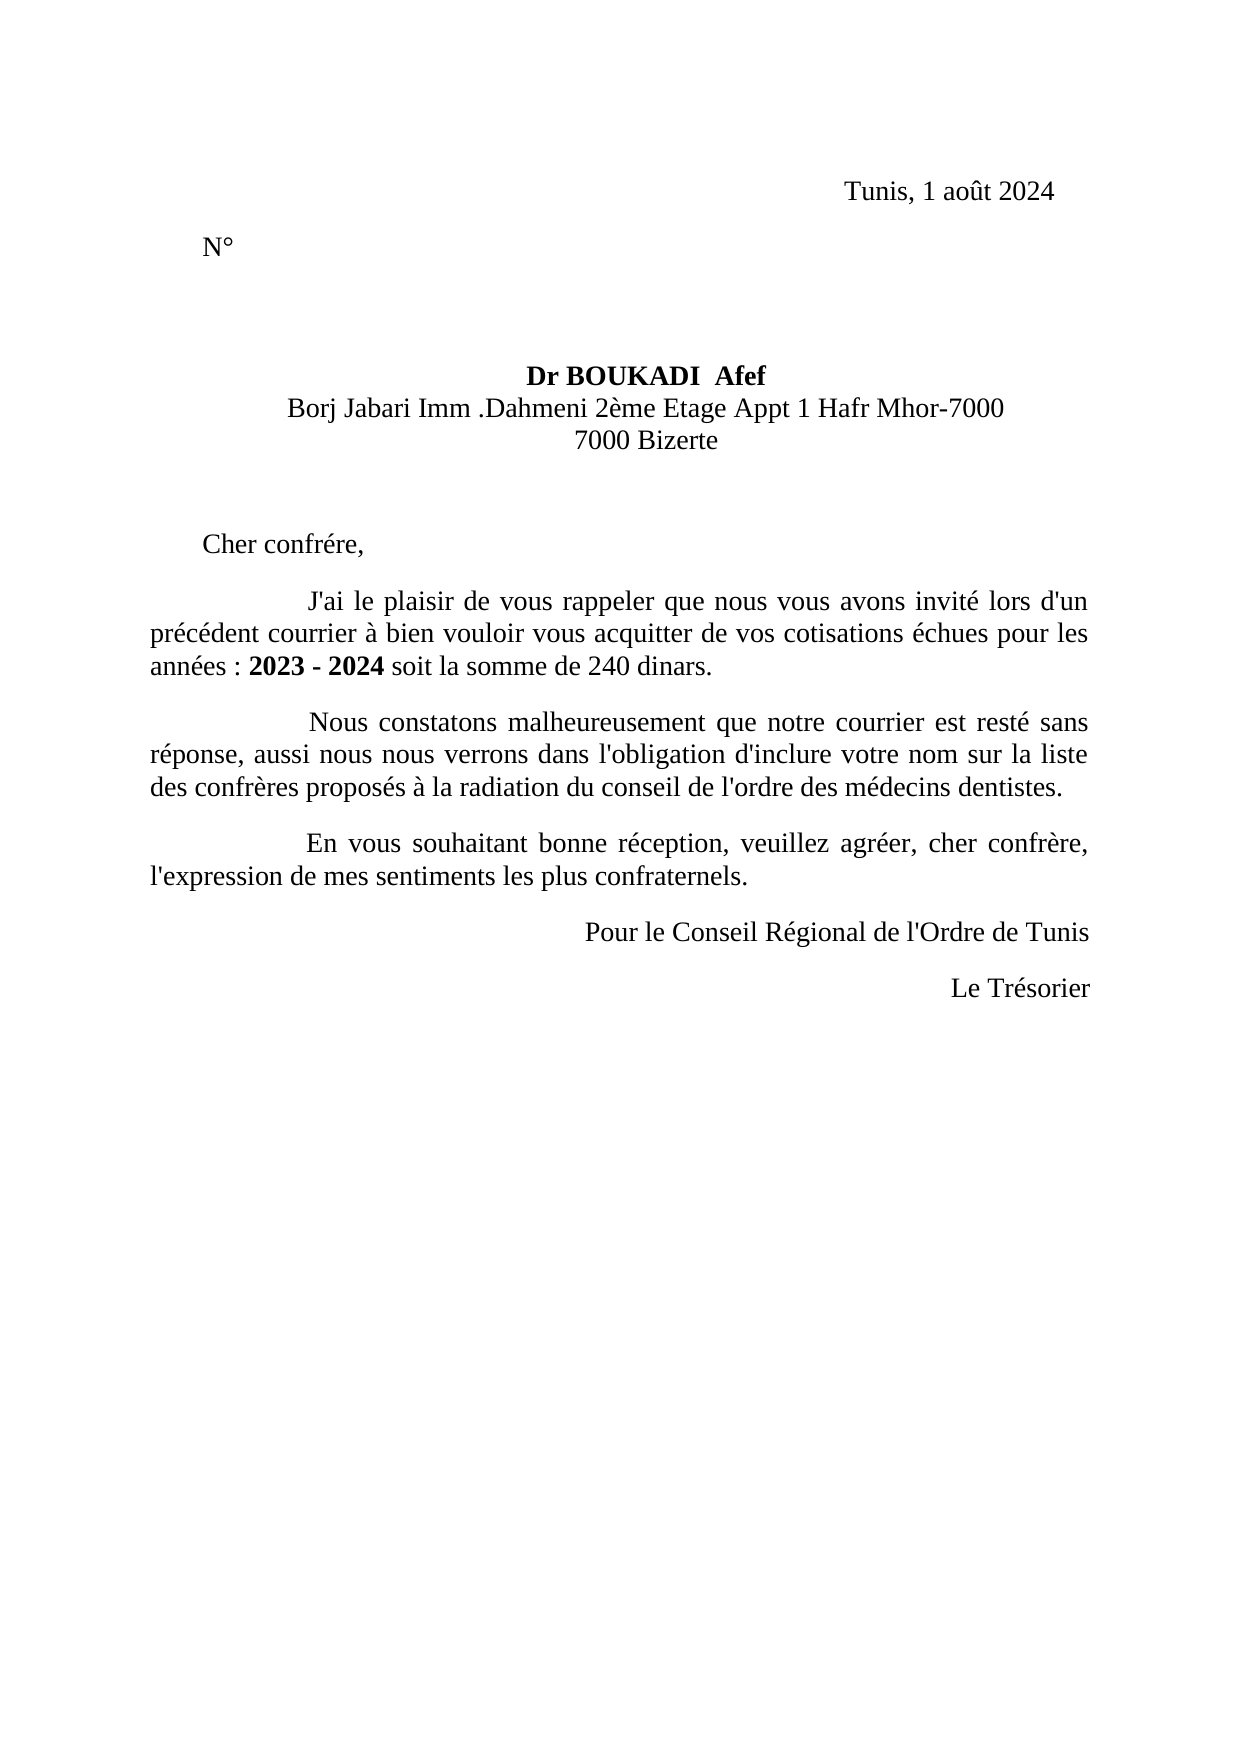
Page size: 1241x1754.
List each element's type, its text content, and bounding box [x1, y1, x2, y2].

text En vous souhaitant bonne réception, veuillez agréer, cher confrère, l'expression de mes sentiments les plus confraternels. [150, 826, 1090, 891]
text Cher confrére, [150, 528, 1090, 560]
text Dr BOUKADI Afef Borj Jabari Imm .Dahmeni 2ème Etage Appt 1 Hafr Mhor-7000 7000 Bizerte [150, 358, 1090, 456]
text Nous constatons malheureusement que notre courrier est resté sans réponse, aussi nous nous verrons dans l'obligation d'inclure votre nom sur la liste des confrères proposés à la radiation du conseil de l'ordre des médecins dentistes. [150, 705, 1090, 802]
text Tunis, 1 août 2024 [150, 174, 1090, 206]
text J'ai le plaisir de vous rappeler que nous vous avons invité lors d'un précédent courrier à bien vouloir vous acquitter de vos cotisations échues pour les années : 2023 - 2024 soit la somme de 240 dinars. [150, 584, 1090, 681]
text Le Trésorier [150, 971, 1090, 1004]
text N° [150, 230, 1090, 287]
text Pour le Conseil Régional de l'Ordre de Tunis [150, 915, 1090, 947]
